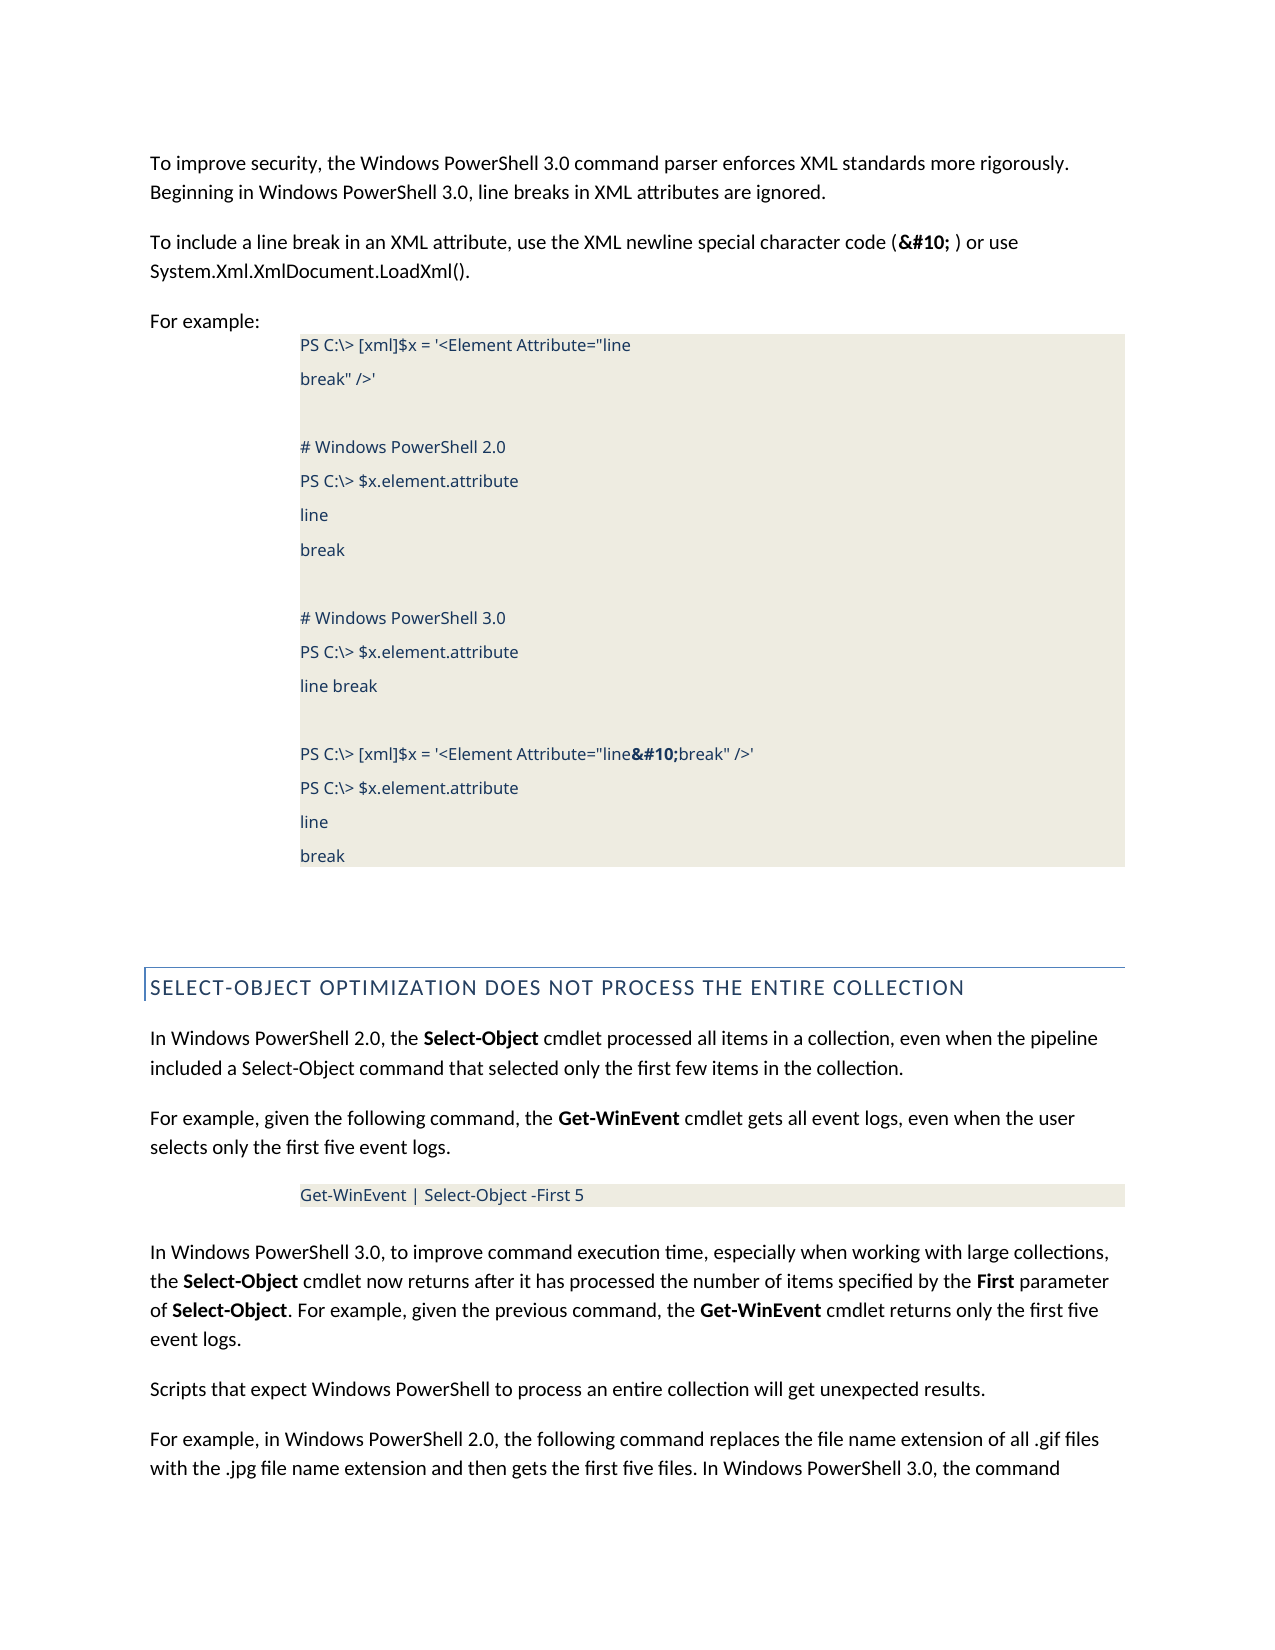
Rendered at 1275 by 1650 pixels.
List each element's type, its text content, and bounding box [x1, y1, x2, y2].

text To improve security, the Windows PowerShell 3.0 command parser enforces XML standards more rigorously. Beginning in Windows PowerShell 3.0, line breaks in XML attributes are ignored. [150, 150, 1125, 204]
text In Windows PowerShell 3.0, to improve command execution time, especially when working with large collections, the Select-Object cmdlet now returns after it has processed the number of items specified by the First parameter of Select-Object. For example, given the previous command, the Get-WinEvent cmdlet returns only the first five event logs. [150, 1239, 1125, 1352]
text For example, given the following command, the Get-WinEvent cmdlet gets all event logs, even when the user selects only the first five event logs. [150, 1105, 1125, 1159]
text For example: [150, 308, 1125, 334]
text # Windows PowerShell 2.0 [300, 436, 1125, 459]
text line break [300, 674, 1125, 697]
text To include a line break in an XML attribute, use the XML newline special character code (&#10; ) or use System.Xml.XmlDocument.LoadXml(). [150, 229, 1125, 284]
subtitle Select-Object Optimization Does Not process the Entire Collection [146, 968, 1125, 1001]
text line [300, 811, 1125, 833]
text line [300, 504, 1125, 527]
text Get-WinEvent | Select-Object -First 5 [300, 1184, 1125, 1207]
text Scripts that expect Windows PowerShell to process an entire collection will get unexpected results. [150, 1376, 1125, 1402]
text break [300, 845, 1125, 867]
text PS C:\> [xml]$x = '<Element Attribute="line&#10;break" />' [300, 742, 1125, 765]
text PS C:\> $x.element.attribute [300, 470, 1125, 493]
text PS C:\> [xml]$x = '<Element Attribute="line [300, 334, 1125, 356]
text PS C:\> $x.element.attribute [300, 640, 1125, 663]
text In Windows PowerShell 2.0, the Select-Object cmdlet processed all items in a collection, even when the pipeline included a Select-Object command that selected only the first few items in the collection. [150, 1026, 1125, 1080]
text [150, 1426, 1125, 1481]
text PS C:\> $x.element.attribute [300, 777, 1125, 799]
text break" />' [300, 368, 1125, 391]
text # Windows PowerShell 3.0 [300, 606, 1125, 629]
text break [300, 538, 1125, 561]
